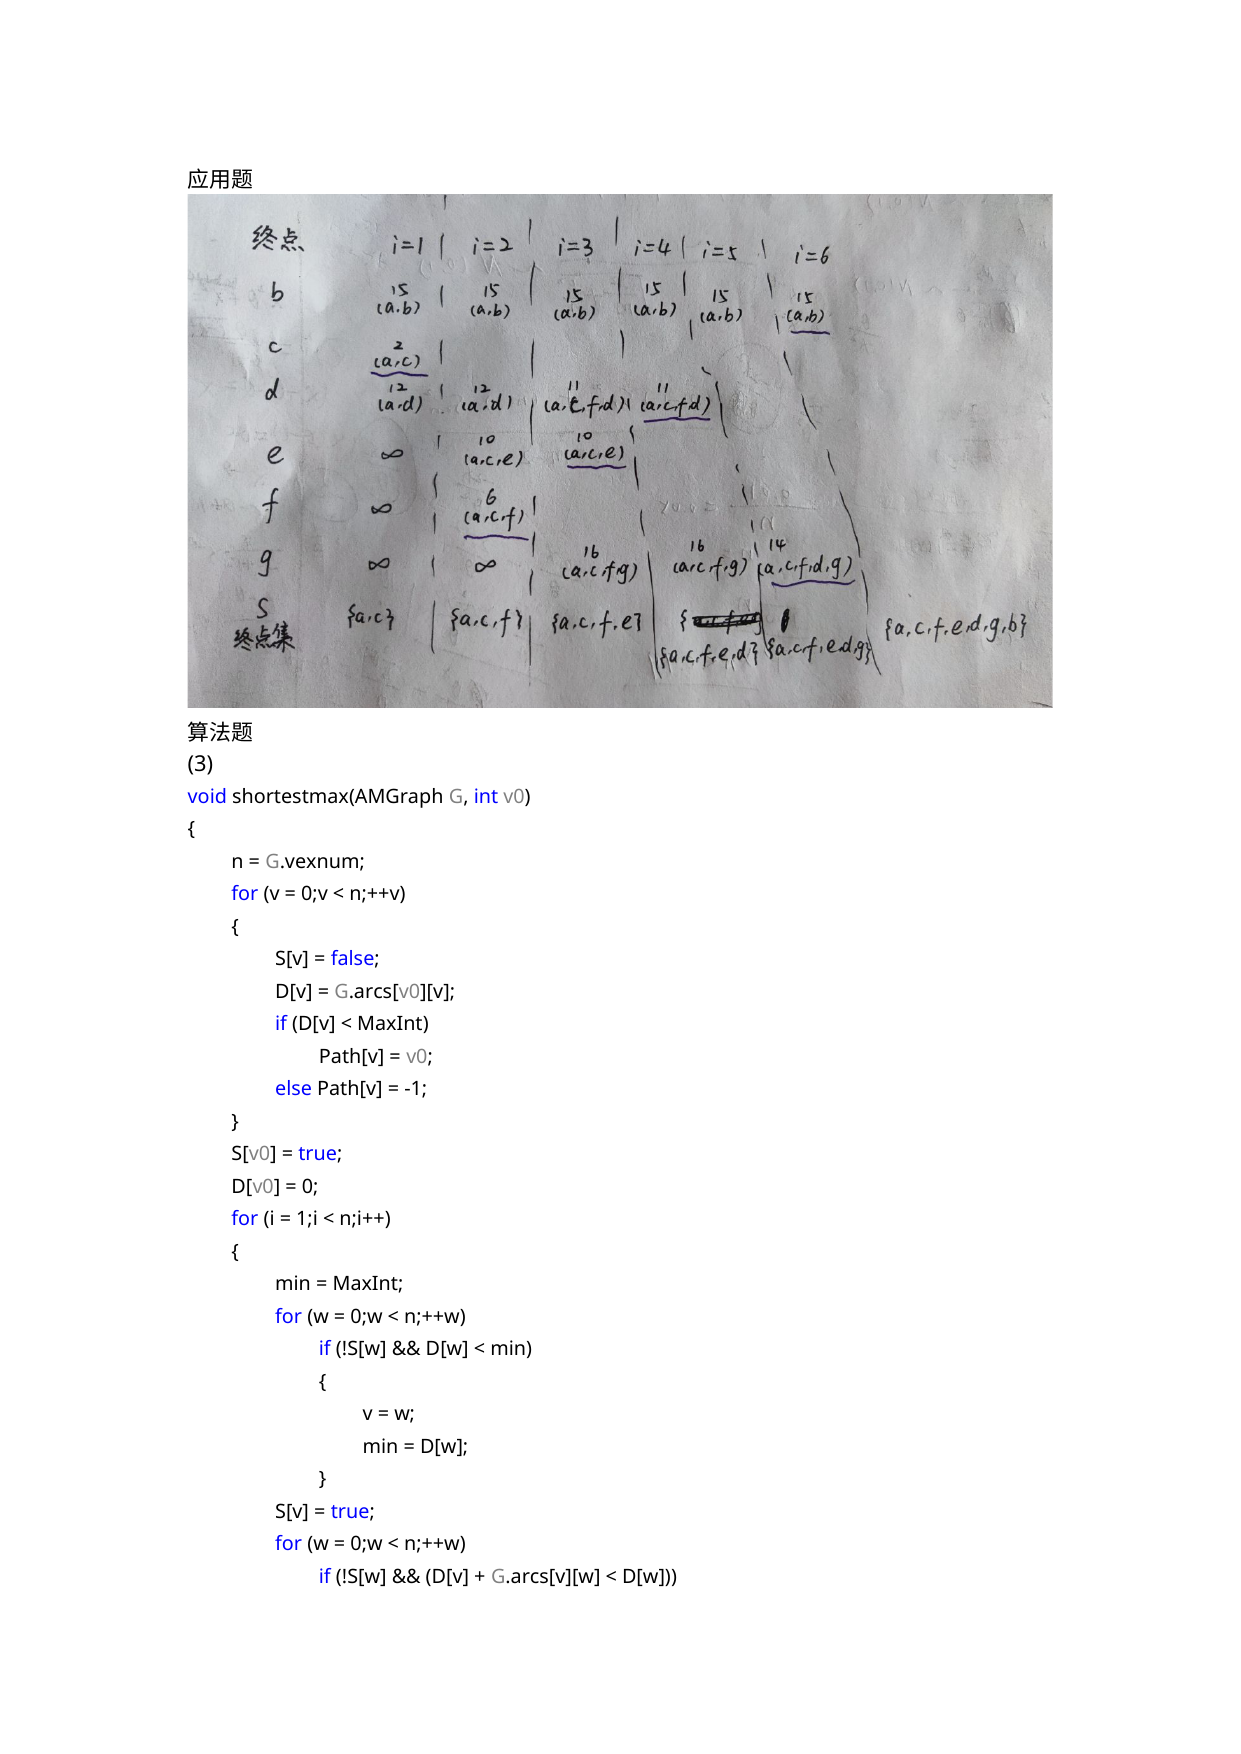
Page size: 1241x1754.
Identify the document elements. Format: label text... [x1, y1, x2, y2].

text for (i = 1;i < n;i++) [187, 1202, 1053, 1234]
text { [187, 812, 1053, 844]
text void shortestmax(AMGraph G, int v0) [187, 779, 1053, 812]
text if (!S[w] && D[w] < min) [187, 1332, 1053, 1364]
text for (w = 0;w < n;++w) [187, 1299, 1053, 1332]
text } [187, 1104, 1053, 1137]
text else Path[v] = -1; [187, 1072, 1053, 1104]
text { [187, 1364, 1053, 1397]
text S[v0] = true; [187, 1137, 1053, 1169]
text Path[v] = v0; [187, 1039, 1053, 1072]
text 算法题 [187, 714, 1053, 747]
text if (D[v] < MaxInt) [187, 1007, 1053, 1039]
text { [187, 1234, 1053, 1267]
text min = MaxInt; [187, 1267, 1053, 1299]
picture [187, 194, 1053, 708]
text for (w = 0;w < n;++w) [187, 1527, 1053, 1559]
text if (!S[w] && (D[v] + G.arcs[v][w] < D[w])) [187, 1559, 1053, 1592]
text v = w; [187, 1397, 1053, 1429]
text for (v = 0;v < n;++v) [187, 877, 1053, 909]
text S[v] = false; [187, 942, 1053, 974]
text S[v] = true; [187, 1494, 1053, 1527]
text { [187, 909, 1053, 942]
text min = D[w]; [187, 1429, 1053, 1462]
text (3) [187, 747, 1053, 779]
text D[v] = G.arcs[v0][v]; [187, 974, 1053, 1007]
text } [187, 1462, 1053, 1494]
text n = G.vexnum; [187, 844, 1053, 877]
text 应用题 [187, 162, 1053, 194]
text D[v0] = 0; [187, 1169, 1053, 1202]
